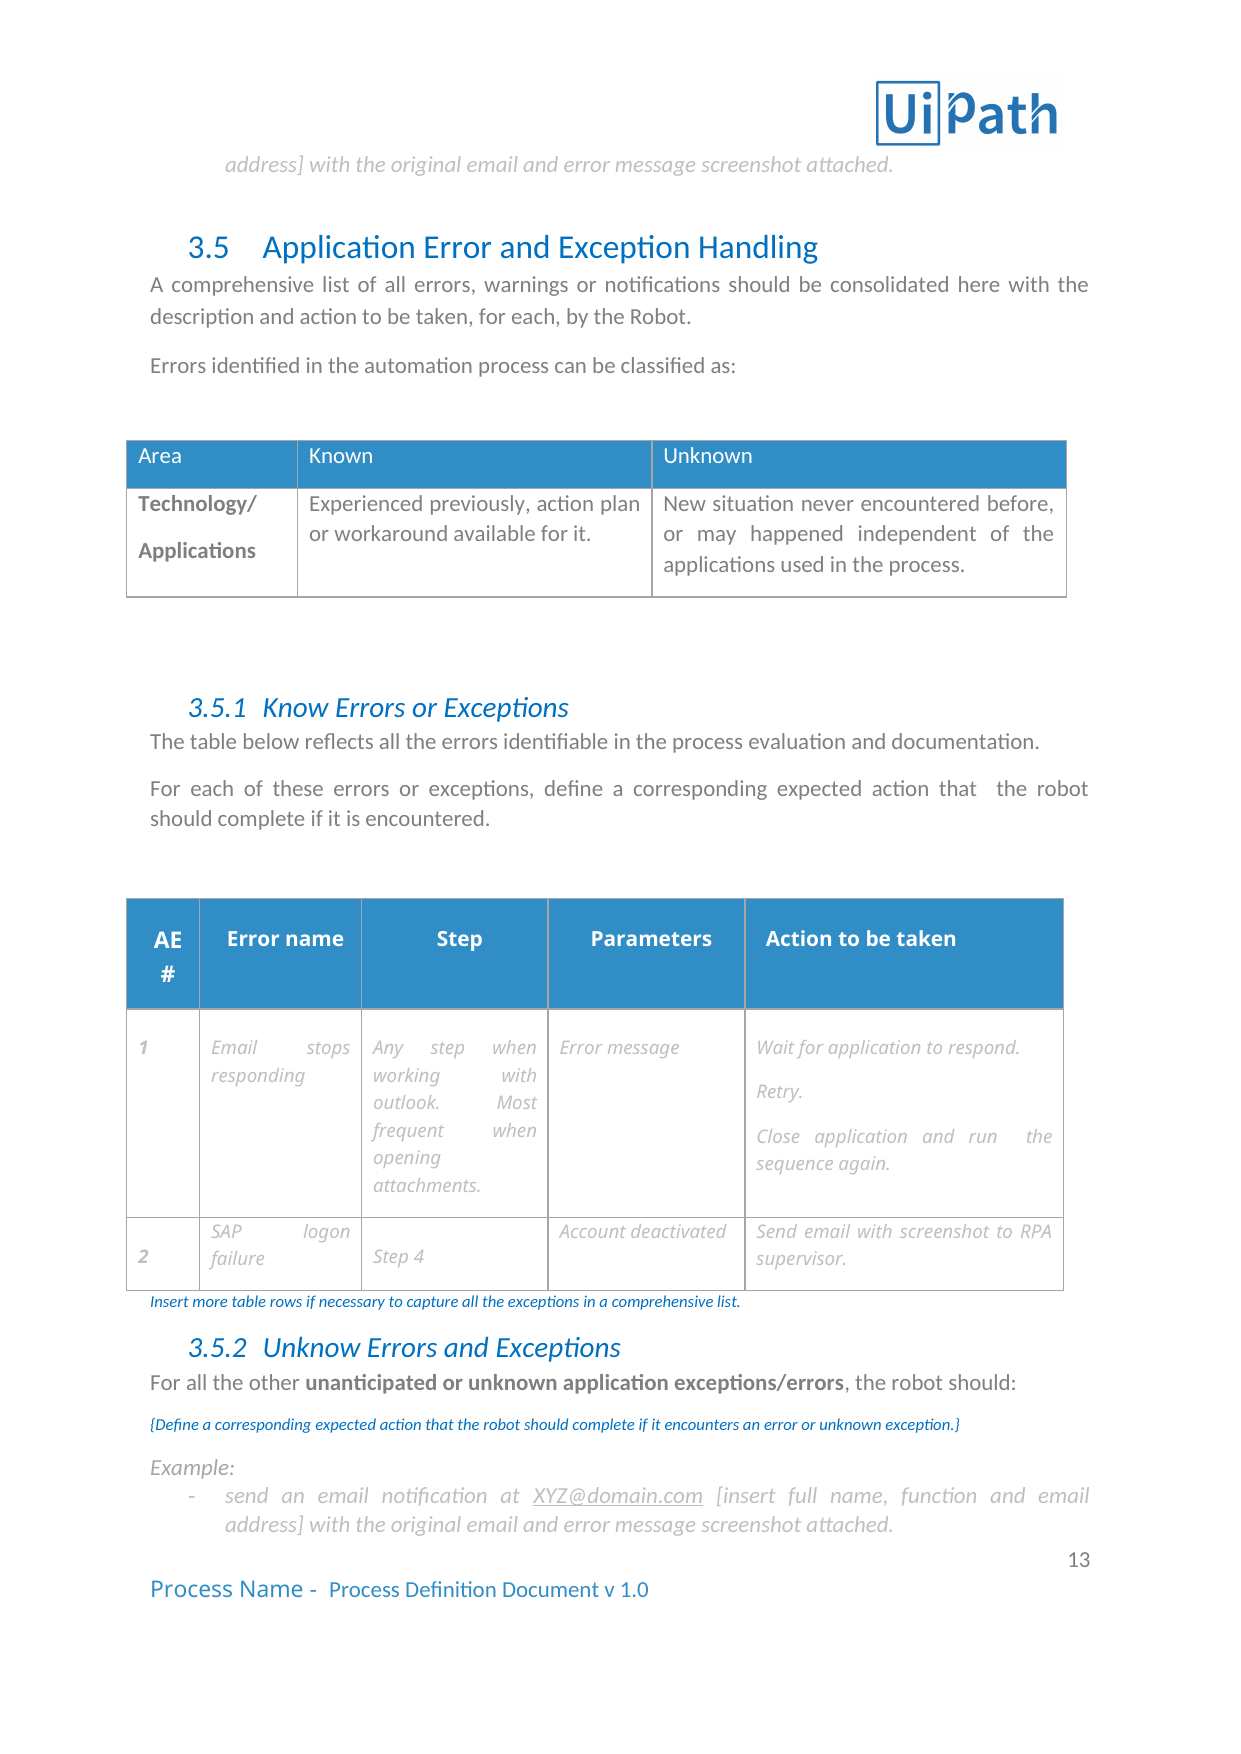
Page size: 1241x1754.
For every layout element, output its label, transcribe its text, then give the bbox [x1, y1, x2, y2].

text Example: [150, 1453, 1090, 1481]
subtitle Application Error and Exception Handling [187, 226, 1090, 267]
table_cell 1 [127, 1010, 199, 1216]
subtitle Know Errors or Exceptions [187, 689, 1090, 725]
table_cell Technology/ Applications [127, 489, 297, 596]
table_cell Any step when working with outlook. Most frequent when opening attachments. [362, 1010, 547, 1216]
subtitle Unknow Errors and Exceptions [187, 1329, 1090, 1365]
table_cell Wait for application to respond. Retry. Close application and run the sequence again. [746, 1010, 1063, 1216]
text {Define a corresponding expected action that the robot should complete if it encounters an error or unknown exception.} [150, 1414, 1090, 1434]
text Insert more table rows if necessary to capture all the exceptions in a comprehensive list. [150, 1291, 1090, 1311]
table_header Error name [200, 899, 361, 1008]
text For all the other unanticipated or unknown application exceptions/errors, the robot should: [150, 1368, 1090, 1396]
table_cell New situation never encountered before, or may happened independent of the applications used in the process. [653, 489, 1066, 596]
table_cell 2 [127, 1218, 199, 1290]
table_cell Step 4 [362, 1218, 547, 1290]
table_cell Email stops responding [200, 1010, 361, 1216]
table_header Unknown [653, 441, 1066, 488]
table_header AE # [127, 899, 199, 1008]
picture [867, 75, 1065, 149]
text For each of these errors or exceptions, define a corresponding expected action that the robot should complete if it is encountered. [150, 774, 1090, 833]
table_header Known [298, 441, 651, 488]
text A comprehensive list of all errors, warnings or notifications should be consolidated here with the description and action to be taken, for each, by the Robot. [150, 270, 1090, 330]
table_cell Send email with screenshot to RPA supervisor. [746, 1218, 1063, 1290]
table_cell SAP logon failure [200, 1218, 361, 1290]
table_cell Error message [549, 1010, 744, 1216]
text The table below reflects all the errors identifiable in the process evaluation and documentation. [150, 727, 1090, 756]
text Errors identified in the automation process can be classified as: [150, 351, 1090, 379]
table_header Area [127, 441, 297, 488]
table_cell Experienced previously, action plan or workaround available for it. [298, 489, 651, 596]
table_header Parameters [549, 899, 744, 1008]
table_header Step [362, 899, 547, 1008]
table_cell Account deactivated [549, 1218, 744, 1290]
table_header Action to be taken [746, 899, 1063, 1008]
